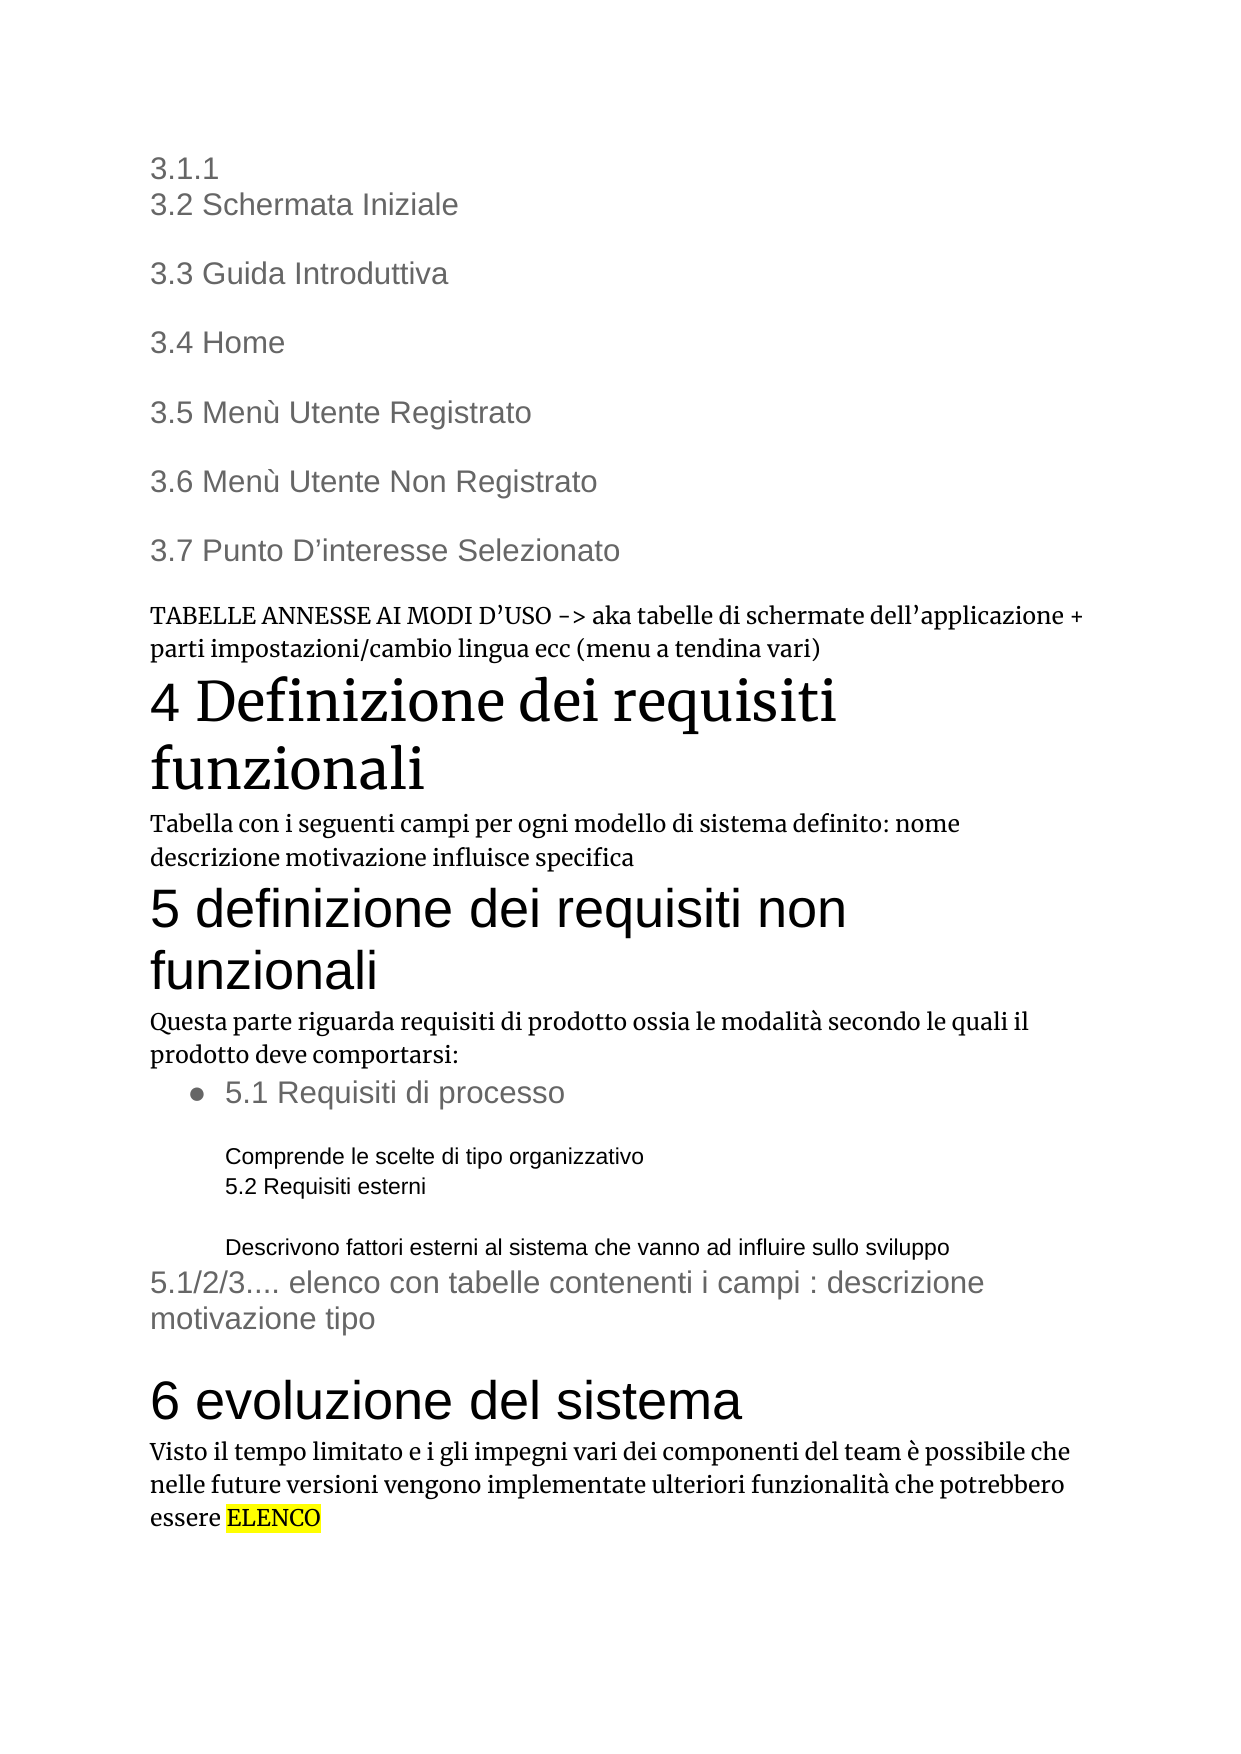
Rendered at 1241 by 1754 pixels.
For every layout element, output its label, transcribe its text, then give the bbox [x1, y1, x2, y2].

text TABELLE ANNESSE AI MODI D’USO -> aka tabelle di schermate dell’applicazione + parti impostazioni/cambio lingua ecc (menu a tendina vari) [150, 602, 1090, 663]
title 5 definizione dei requisiti non funzionali [150, 877, 1090, 1001]
text 5.2 Requisiti esterni Descrivono fattori esterni al sistema che vanno ad influire sullo sviluppo [225, 1173, 1090, 1260]
title 6 evoluzione del sistema [150, 1369, 1090, 1431]
subtitle 3.1.1 3.2 Schermata Iniziale [150, 150, 1090, 222]
subtitle 5.1/2/3.... elenco con tabelle contenenti i campi : descrizione motivazione tipo [150, 1264, 1090, 1336]
text Tabella con i seguenti campi per ogni modello di sistema definito: nome descrizione motivazione influisce specifica [150, 810, 1090, 872]
subtitle 3.3 Guida Introduttiva [150, 255, 1090, 291]
subtitle 3.4 Home [150, 324, 1090, 360]
text Comprende le scelte di tipo organizzativo [225, 1143, 1090, 1169]
subtitle 3.6 Menù Utente Non Registrato [150, 463, 1090, 499]
subtitle 5.1 Requisiti di processo [187, 1074, 1090, 1109]
text Visto il tempo limitato e i gli impegni vari dei componenti del team è possibile che nelle future versioni vengono implementate ulteriori funzionalità che potrebbero essere ELENCO [150, 1437, 1090, 1533]
subtitle 3.5 Menù Utente Registrato [150, 394, 1090, 430]
text Questa parte riguarda requisiti di prodotto ossia le modalità secondo le quali il prodotto deve comportarsi: [150, 1007, 1090, 1069]
title 4 Definizione dei requisiti funzionali [150, 668, 1090, 804]
subtitle 3.7 Punto D’interesse Selezionato [150, 532, 1090, 568]
